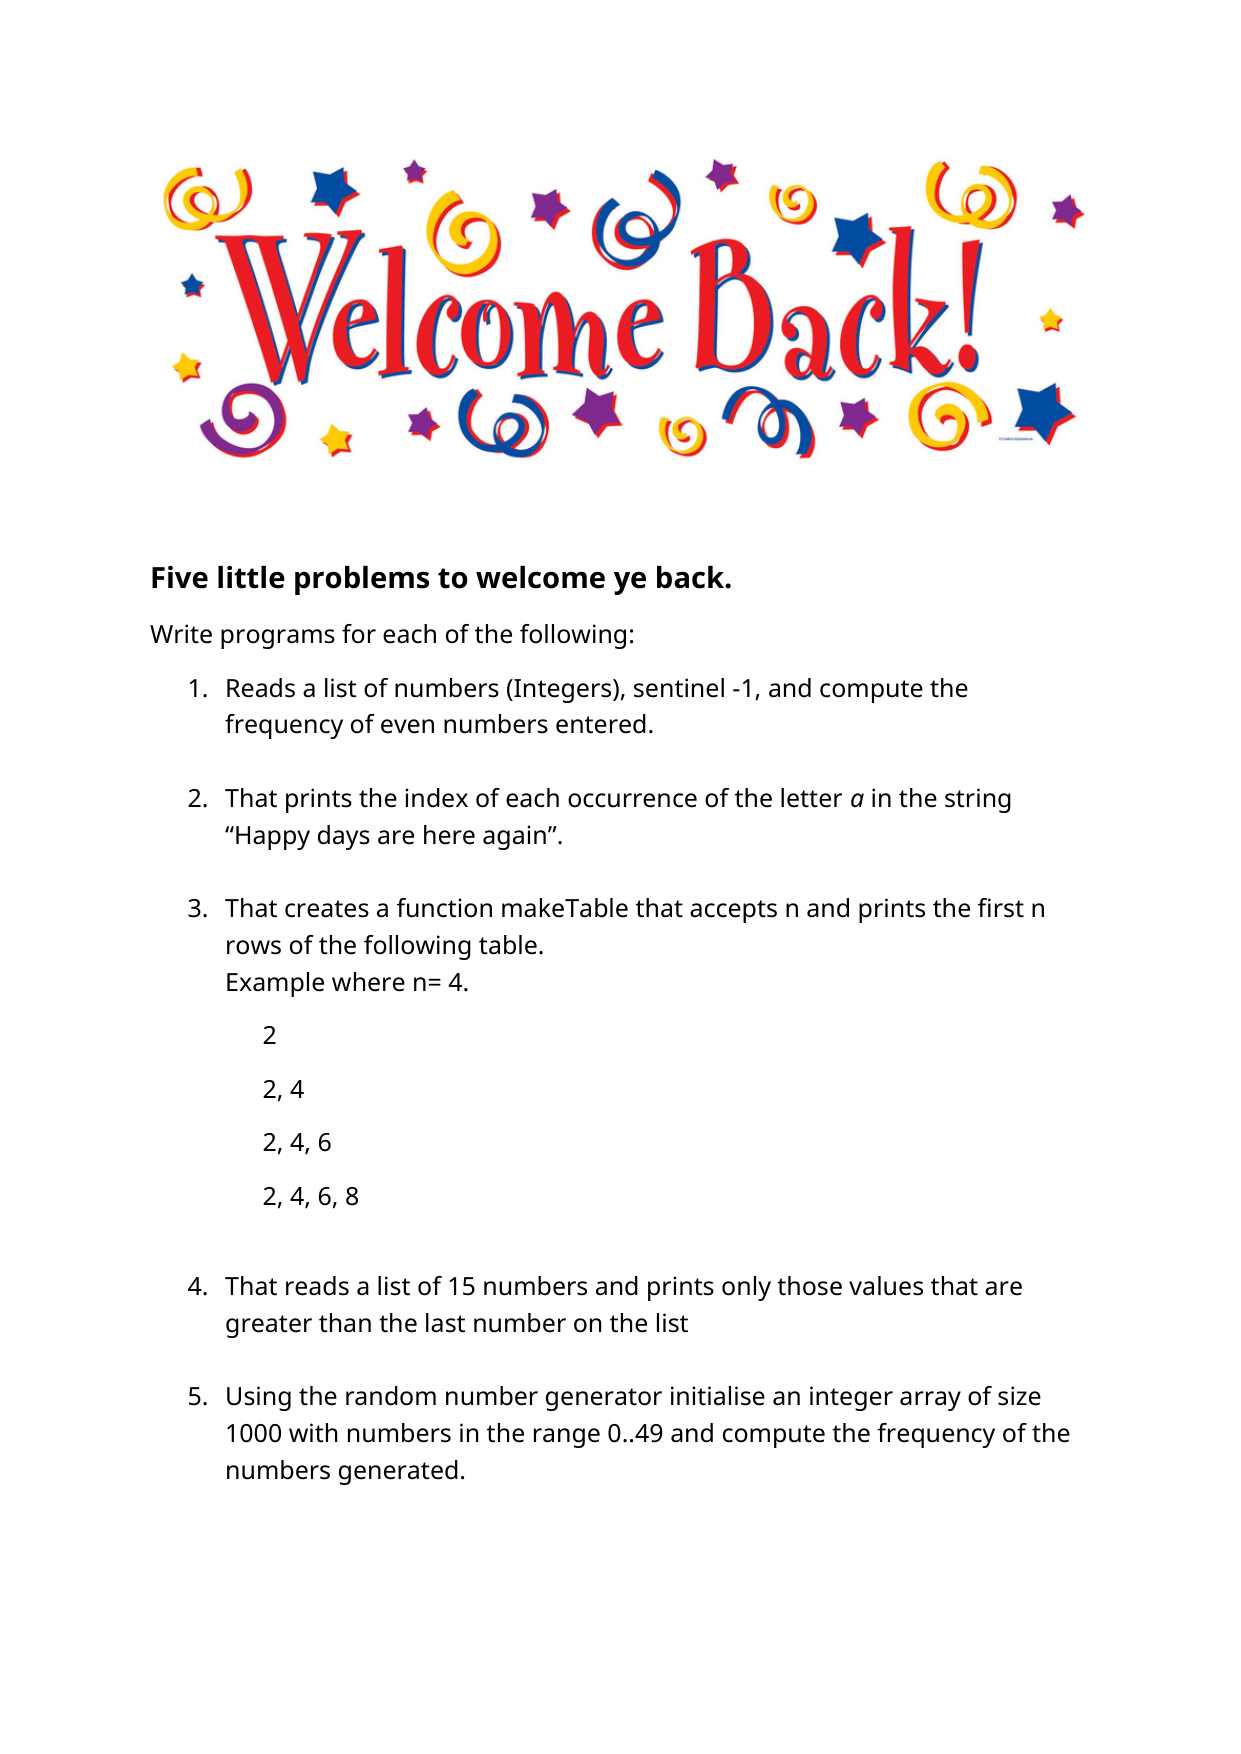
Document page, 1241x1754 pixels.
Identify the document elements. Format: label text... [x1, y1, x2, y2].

list Using the random number generator initialise an integer array of size 1000 with numbers in the range 0..49 and compute the frequency of the numbers generated. [187, 1379, 1090, 1486]
list Reads a list of numbers (Integers), sentinel -1, and compute the frequency of even numbers entered. [187, 670, 1090, 741]
text 2, 4 [262, 1071, 1090, 1106]
list That reads a list of 15 numbers and prints only those values that are greater than the last number on the list [187, 1268, 1090, 1339]
picture [150, 150, 1091, 467]
text 2, 4, 6 [262, 1125, 1090, 1159]
list Example where n= 4. [225, 964, 1090, 999]
list That creates a function makeTable that accepts n and prints the first n rows of the following table. [187, 891, 1090, 962]
list That prints the index of each occurrence of the letter a in the string “Happy days are here again”. [187, 781, 1090, 852]
text Five little problems to welcome ye back. [150, 557, 1090, 597]
text Write programs for each of the following: [150, 617, 1090, 651]
text 2 [262, 1018, 1090, 1052]
text 2, 4, 6, 8 [262, 1178, 1090, 1212]
